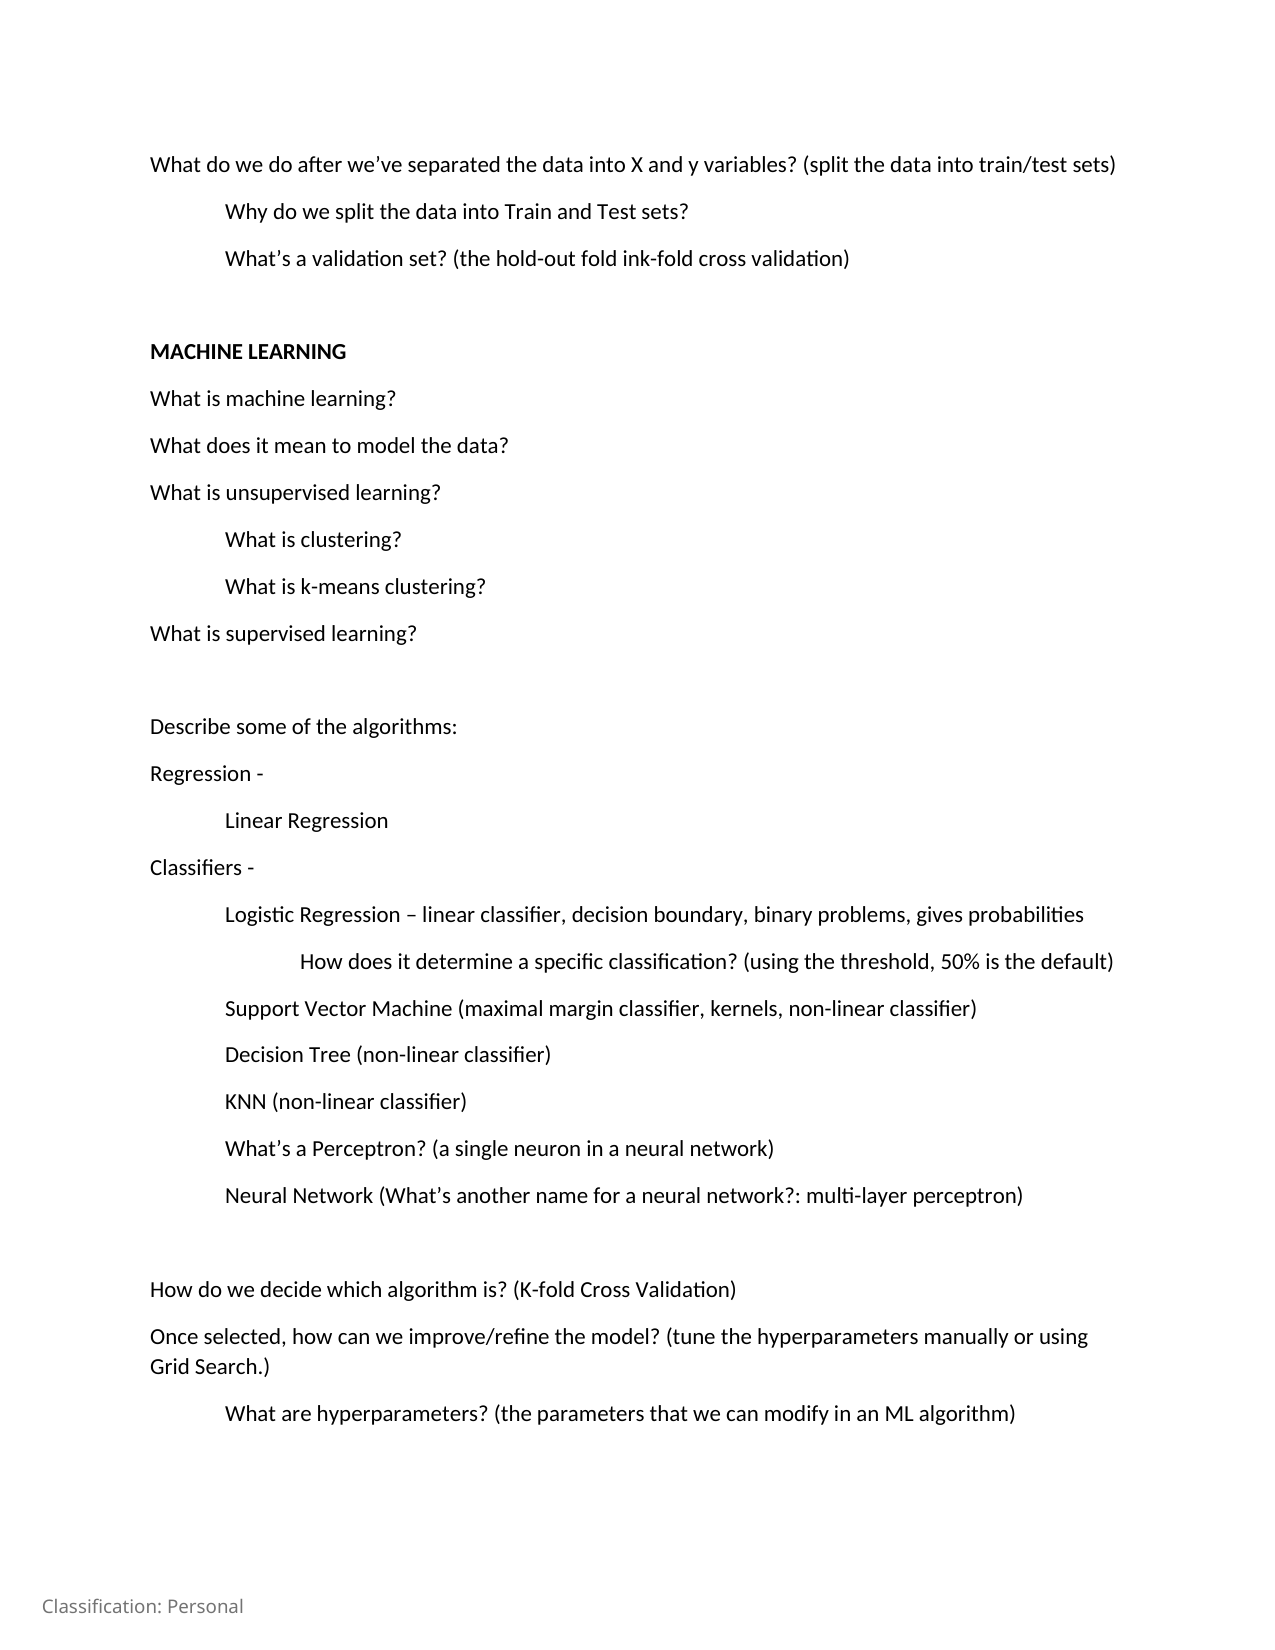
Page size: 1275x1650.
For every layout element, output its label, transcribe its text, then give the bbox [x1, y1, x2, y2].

text MACHINE LEARNING [150, 337, 1125, 366]
text Neural Network (What’s another name for a neural network?: multi-layer perceptron) [150, 1181, 1125, 1209]
text How do we decide which algorithm is? (K-fold Cross Validation) [150, 1275, 1125, 1303]
text Linear Regression [150, 806, 1125, 834]
text Describe some of the algorithms: [150, 712, 1125, 741]
text Logistic Regression – linear classifier, decision boundary, binary problems, gives probabilities [150, 900, 1125, 928]
text What is supervised learning? [150, 619, 1125, 647]
text What’s a Perceptron? (a single neuron in a neural network) [150, 1134, 1125, 1162]
text KNN (non-linear classifier) [150, 1087, 1125, 1116]
text What is machine learning? [150, 384, 1125, 412]
text What are hyperparameters? (the parameters that we can modify in an ML algorithm) [150, 1399, 1125, 1427]
text Once selected, how can we improve/refine the model? (tune the hyperparameters manually or using Grid Search.) [150, 1322, 1125, 1380]
text Classifiers - [150, 853, 1125, 881]
text What do we do after we’ve separated the data into X and y variables? (split the data into train/test sets) [150, 150, 1125, 178]
text Decision Tree (non-linear classifier) [150, 1041, 1125, 1069]
text What is unsupervised learning? [150, 478, 1125, 506]
text What is clustering? [150, 525, 1125, 553]
text Why do we split the data into Train and Test sets? [150, 197, 1125, 225]
text Support Vector Machine (maximal margin classifier, kernels, non-linear classifier) [150, 994, 1125, 1022]
text What does it mean to model the data? [150, 431, 1125, 459]
text What’s a validation set? (the hold-out fold ink-fold cross validation) [150, 244, 1125, 272]
text How does it determine a specific classification? (using the threshold, 50% is the default) [150, 947, 1125, 975]
text What is k-means clustering? [150, 572, 1125, 600]
text Regression - [150, 759, 1125, 787]
